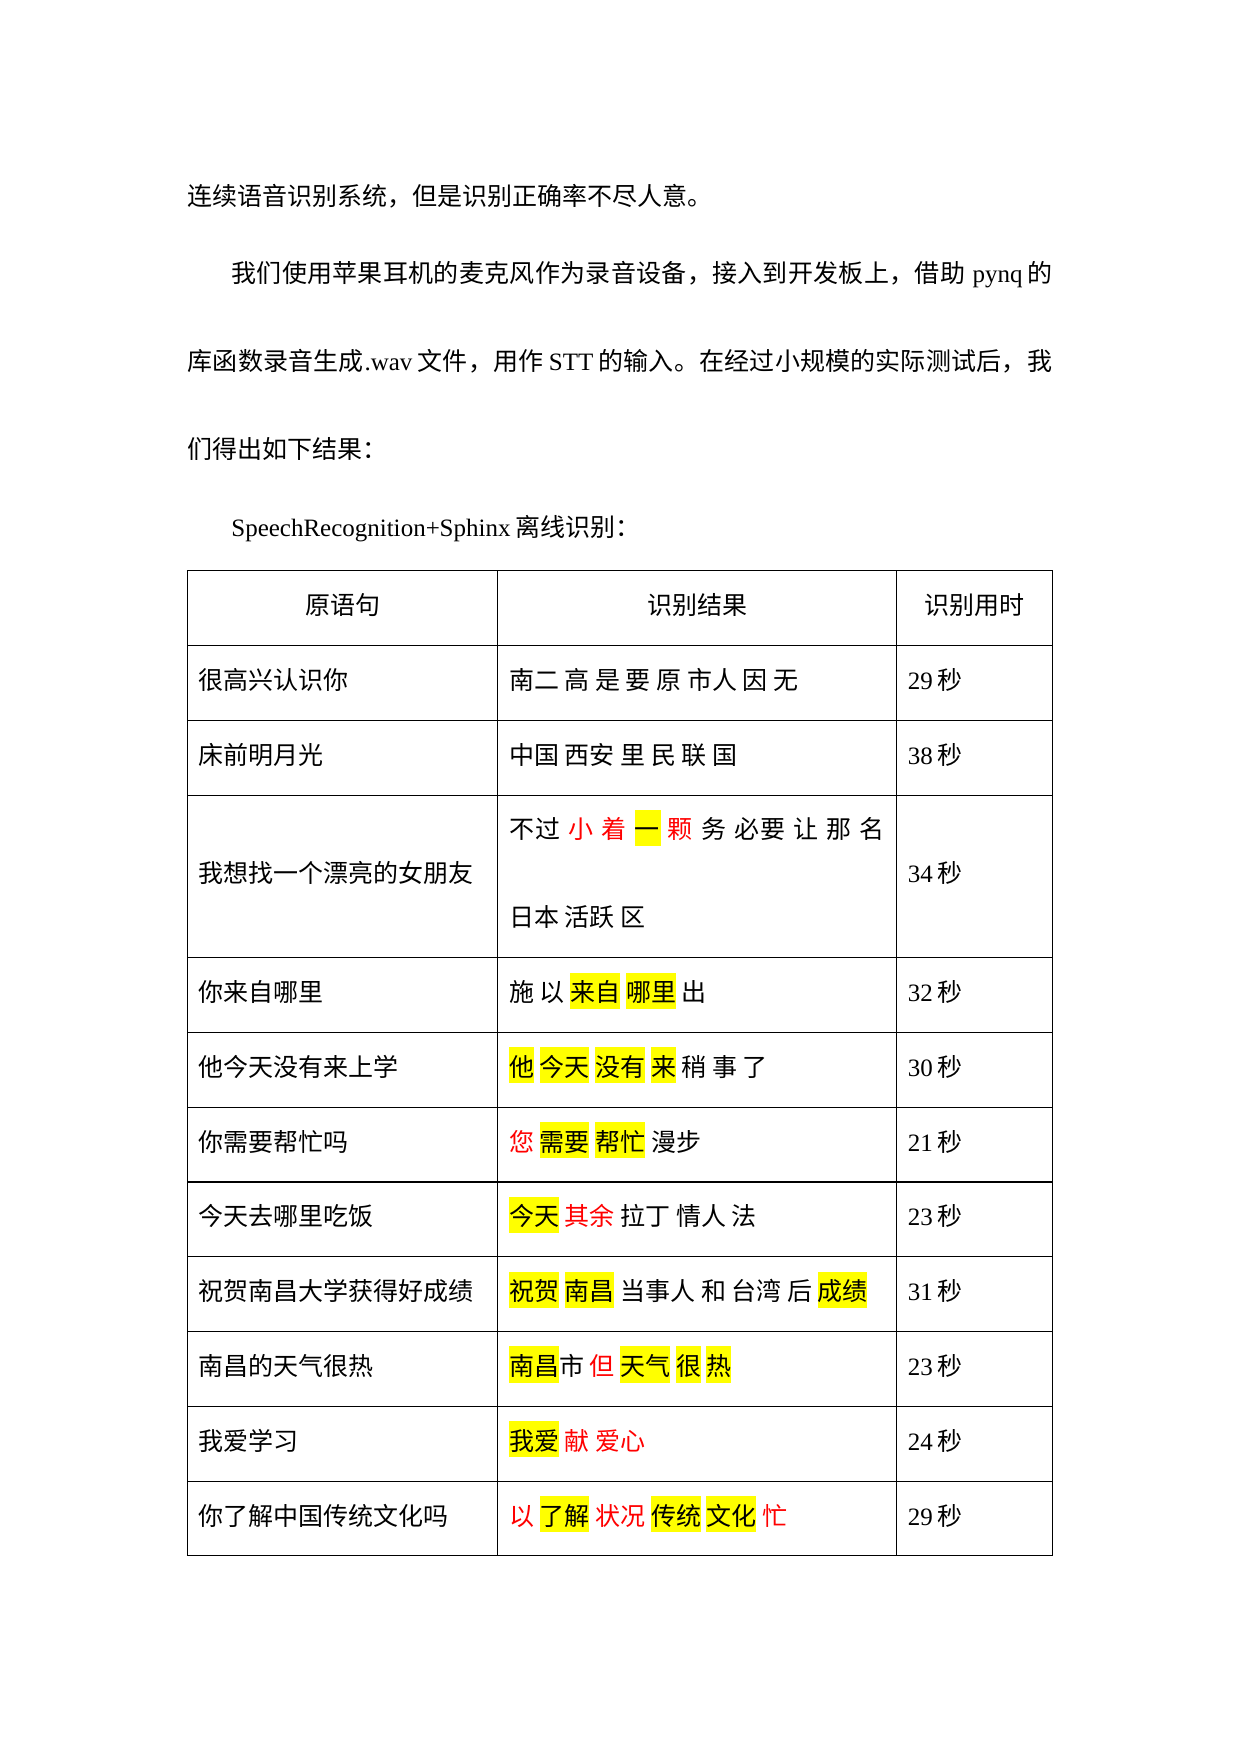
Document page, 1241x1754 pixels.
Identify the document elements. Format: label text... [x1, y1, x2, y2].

table_cell 南昌的天气很热 [188, 1332, 497, 1406]
table_cell 我爱 献 爱心 [498, 1407, 896, 1481]
table_header 识别结果 [498, 571, 896, 645]
table_cell 他 今天 没有 来 稍 事 了 [498, 1033, 896, 1107]
table_cell 很高兴认识你 [188, 646, 497, 720]
table_cell 南二 高 是 要 原 市人 因 无 [498, 646, 896, 720]
table_cell 床前明月光 [188, 721, 497, 794]
table_cell 祝贺 南昌 当事人 和 台湾 后 成绩 [498, 1257, 896, 1331]
table_cell 23秒 [897, 1332, 1052, 1406]
table_cell 他今天没有来上学 [188, 1033, 497, 1107]
table_cell 不过 小 着 一 颗 务 必要 让 那 名 日本 活跃 区 [498, 796, 896, 957]
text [187, 162, 1053, 227]
table_cell 你了解中国传统文化吗 [188, 1482, 497, 1555]
text SpeechRecognition+Sphinx离线识别： [187, 493, 1053, 558]
table_cell 21秒 [897, 1108, 1052, 1181]
table_cell 您 需要 帮忙 漫步 [498, 1108, 896, 1181]
table_cell 南昌市 但 天气 很 热 [498, 1332, 896, 1406]
table_cell 施 以 来自 哪里 出 [498, 958, 896, 1032]
table_cell 祝贺南昌大学获得好成绩 [188, 1257, 497, 1331]
table_cell 以 了解 状况 传统 文化 忙 [498, 1482, 896, 1555]
table_cell 我爱学习 [188, 1407, 497, 1481]
table_cell 24秒 [897, 1407, 1052, 1481]
table_cell 中国 西安 里 民 联 国 [498, 721, 896, 794]
table_cell 我想找一个漂亮的女朋友 [188, 796, 497, 957]
table_cell 今天 其余 拉丁 情人 法 [498, 1183, 896, 1256]
table_cell 23秒 [897, 1183, 1052, 1256]
table_cell 今天去哪里吃饭 [188, 1183, 497, 1256]
table_cell 30秒 [897, 1033, 1052, 1107]
text 我们使用苹果耳机的麦克风作为录音设备，接入到开发板上，借助pynq的库函数录音生成.wav文件，用作STT的输入。在经过小规模的实际测试后，我们得出如下结果： [187, 239, 1053, 480]
table_cell 29秒 [897, 646, 1052, 720]
table_cell 34秒 [897, 796, 1052, 957]
table_cell 38秒 [897, 721, 1052, 794]
table_header 识别用时 [897, 571, 1052, 645]
table_cell 32秒 [897, 958, 1052, 1032]
table_cell 31秒 [897, 1257, 1052, 1331]
table_cell 你需要帮忙吗 [188, 1108, 497, 1181]
table_header 原语句 [188, 571, 497, 645]
table_cell 29秒 [897, 1482, 1052, 1555]
table_cell 你来自哪里 [188, 958, 497, 1032]
